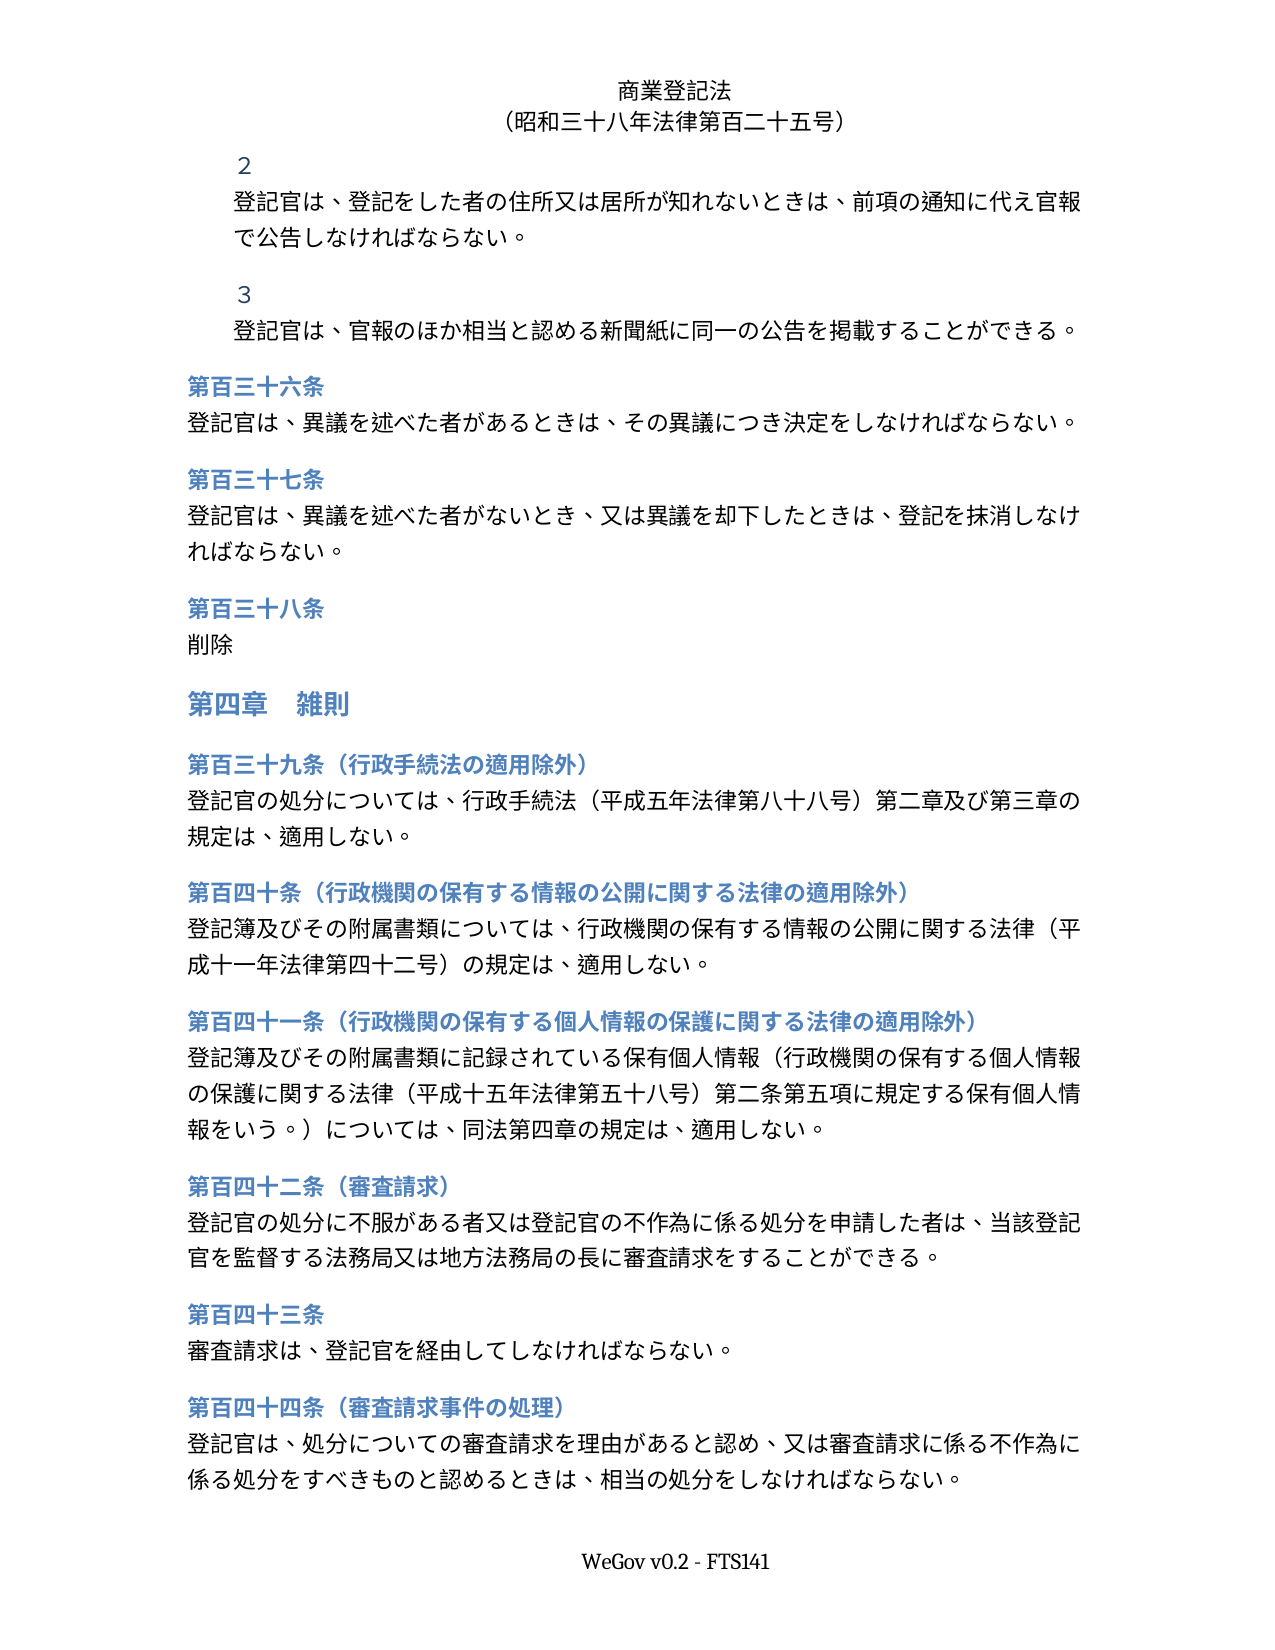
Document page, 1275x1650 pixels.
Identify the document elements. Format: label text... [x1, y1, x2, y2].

text 審査請求は、登記官を経由してしなければならない。 [187, 1335, 1087, 1366]
subtitle 第四章 雑則 [187, 685, 1087, 722]
text 登記簿及びその附属書類については、行政機関の保有する情報の公開に関する法律（平成十一年法律第四十二号）の規定は、適用しない。 [187, 913, 1087, 980]
text 登記官は、異議を述べた者があるときは、その異議につき決定をしなければならない。 [187, 407, 1087, 438]
text 登記官の処分については、行政手続法（平成五年法律第八十八号）第二章及び第三章の規定は、適用しない。 [187, 784, 1087, 852]
text 登記官は、登記をした者の住所又は居所が知れないときは、前項の通知に代え官報で公告しなければならない。 [233, 186, 1087, 253]
subtitle 第百三十八条 [187, 593, 1087, 624]
subtitle 第百四十条（行政機関の保有する情報の公開に関する法律の適用除外） [187, 877, 1087, 908]
subtitle ３ [233, 279, 1087, 310]
subtitle 第百四十一条（行政機関の保有する個人情報の保護に関する法律の適用除外） [187, 1006, 1087, 1037]
subtitle 第百三十七条 [187, 464, 1087, 495]
subtitle 第百三十九条（行政手続法の適用除外） [187, 749, 1087, 780]
subtitle 第百四十四条（審査請求事件の処理） [187, 1392, 1087, 1423]
subtitle ２ [233, 150, 1087, 181]
text 登記官は、処分についての審査請求を理由があると認め、又は審査請求に係る不作為に係る処分をすべきものと認めるときは、相当の処分をしなければならない。 [187, 1428, 1087, 1495]
subtitle 第百四十三条 [187, 1299, 1087, 1330]
subtitle 第百三十六条 [187, 371, 1087, 403]
text 登記官は、異議を述べた者がないとき、又は異議を却下したときは、登記を抹消しなければならない。 [187, 500, 1087, 567]
subtitle 第百四十二条（審査請求） [187, 1171, 1087, 1202]
text 登記官の処分に不服がある者又は登記官の不作為に係る処分を申請した者は、当該登記官を監督する法務局又は地方法務局の長に審査請求をすることができる。 [187, 1206, 1087, 1274]
text 登記官は、官報のほか相当と認める新聞紙に同一の公告を掲載することができる。 [233, 314, 1087, 346]
text 削除 [187, 629, 1087, 660]
text 登記簿及びその附属書類に記録されている保有個人情報（行政機関の保有する個人情報の保護に関する法律（平成十五年法律第五十八号）第二条第五項に規定する保有個人情報をいう。）については、同法第四章の規定は、適用しない。 [187, 1042, 1087, 1145]
